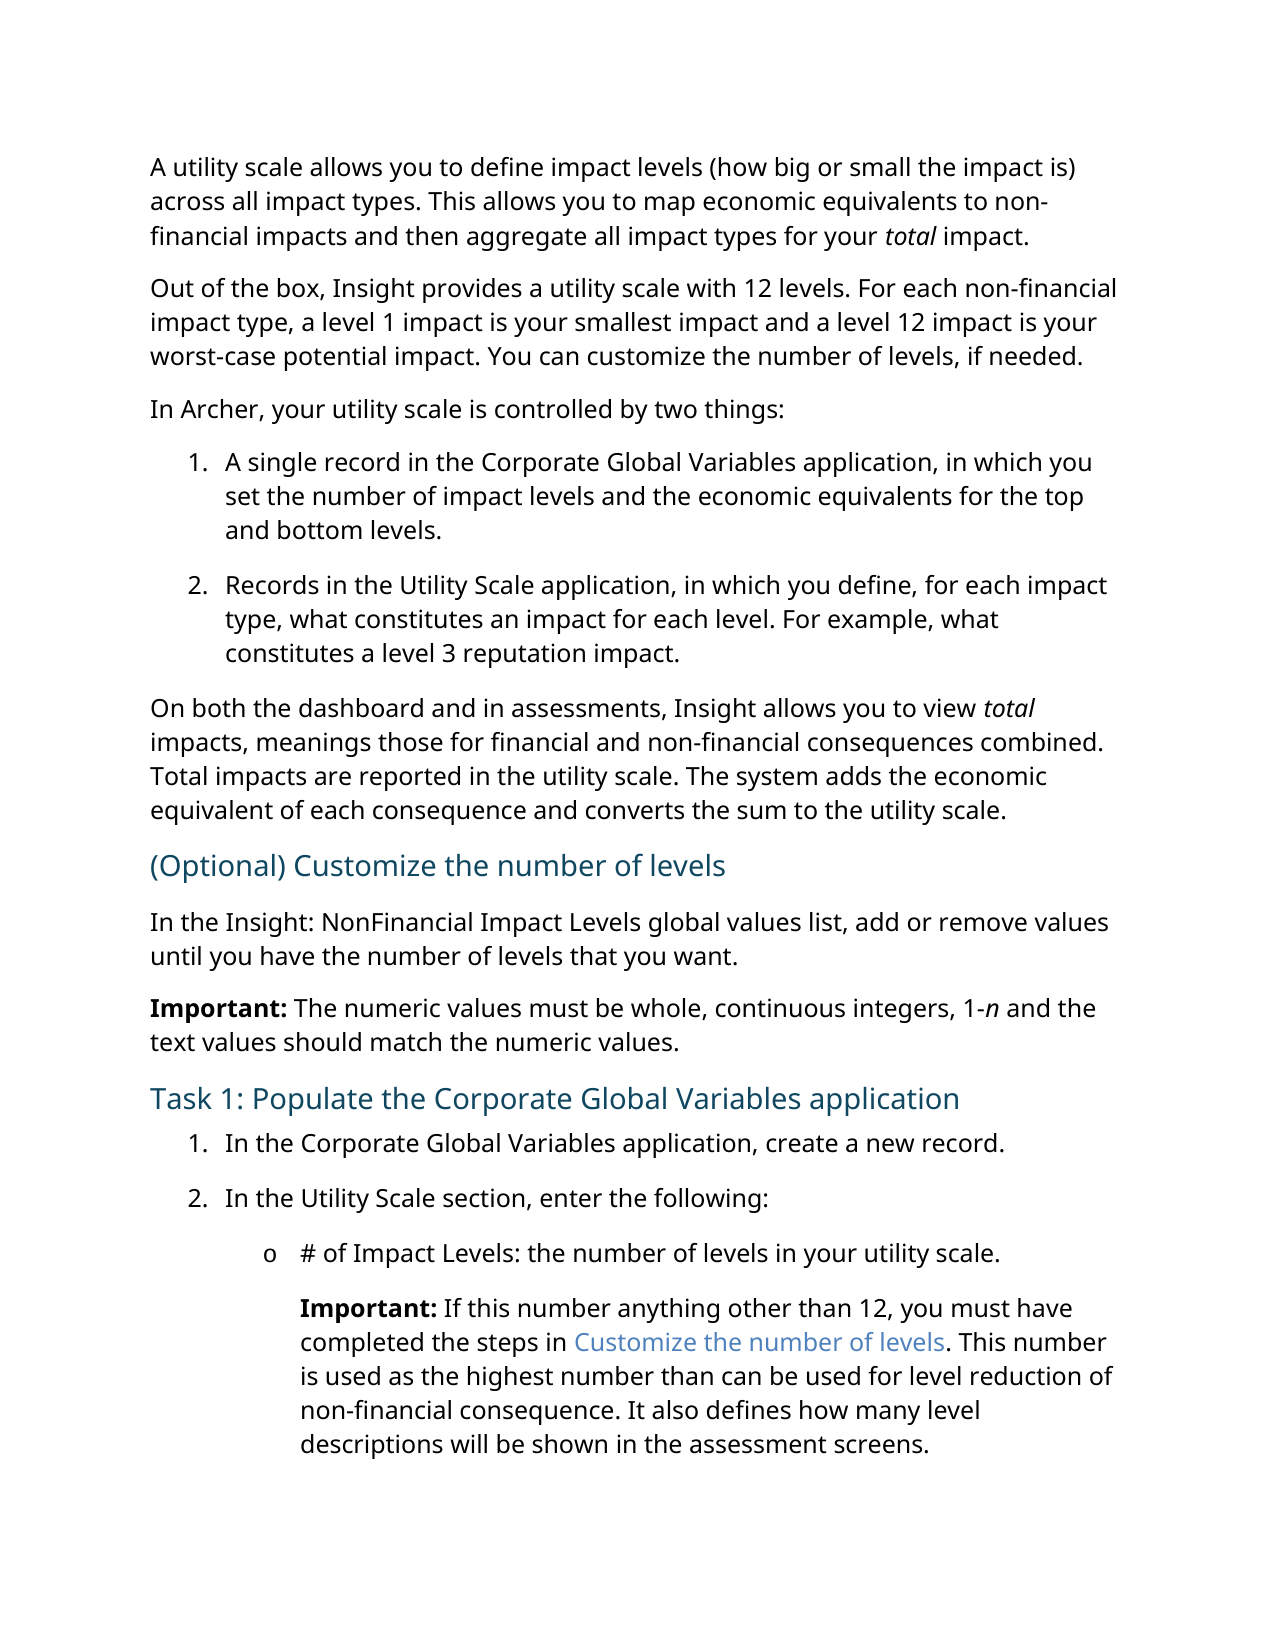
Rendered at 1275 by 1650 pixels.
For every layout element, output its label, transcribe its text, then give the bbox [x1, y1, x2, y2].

list In the Corporate Global Variables application, create a new record. [187, 1126, 1125, 1160]
subtitle (Optional) Customize the number of levels [150, 846, 1125, 885]
text In Archer, your utility scale is controlled by two things: [150, 392, 1125, 426]
list Records in the Utility Scale application, in which you define, for each impact type, what constitutes an impact for each level. For example, what constitutes a level 3 reputation impact. [187, 568, 1125, 670]
text On both the dashboard and in assessments, Insight allows you to view total impacts, meanings those for financial and non-financial consequences combined. Total impacts are reported in the utility scale. The system adds the economic equivalent of each consequence and converts the sum to the utility scale. [150, 691, 1125, 827]
list A single record in the Corporate Global Variables application, in which you set the number of impact levels and the economic equivalents for the top and bottom levels. [187, 445, 1125, 547]
subtitle Task 1: Populate the Corporate Global Variables application [150, 1078, 1125, 1118]
list Important: If this number anything other than 12, you must have completed the steps in Customize the number of levels. This number is used as the highest number than can be used for level reduction of non-financial consequence. It also defines how many level descriptions will be shown in the assessment screens. [262, 1291, 1125, 1461]
text Out of the box, Insight provides a utility scale with 12 levels. For each non-financial impact type, a level 1 impact is your smallest impact and a level 12 impact is your worst-case potential impact. You can customize the number of levels, if needed. [150, 271, 1125, 373]
list In the Utility Scale section, enter the following: [187, 1181, 1125, 1215]
list # of Impact Levels: the number of levels in your utility scale. [262, 1236, 1125, 1270]
text Important: The numeric values must be whole, continuous integers, 1-n and the text values should match the numeric values. [150, 991, 1125, 1059]
text In the Insight: NonFinancial Impact Levels global values list, add or remove values until you have the number of levels that you want. [150, 904, 1125, 972]
text A utility scale allows you to define impact levels (how big or small the impact is) across all impact types. This allows you to map economic equivalents to non-financial impacts and then aggregate all impact types for your total impact. [150, 150, 1125, 252]
